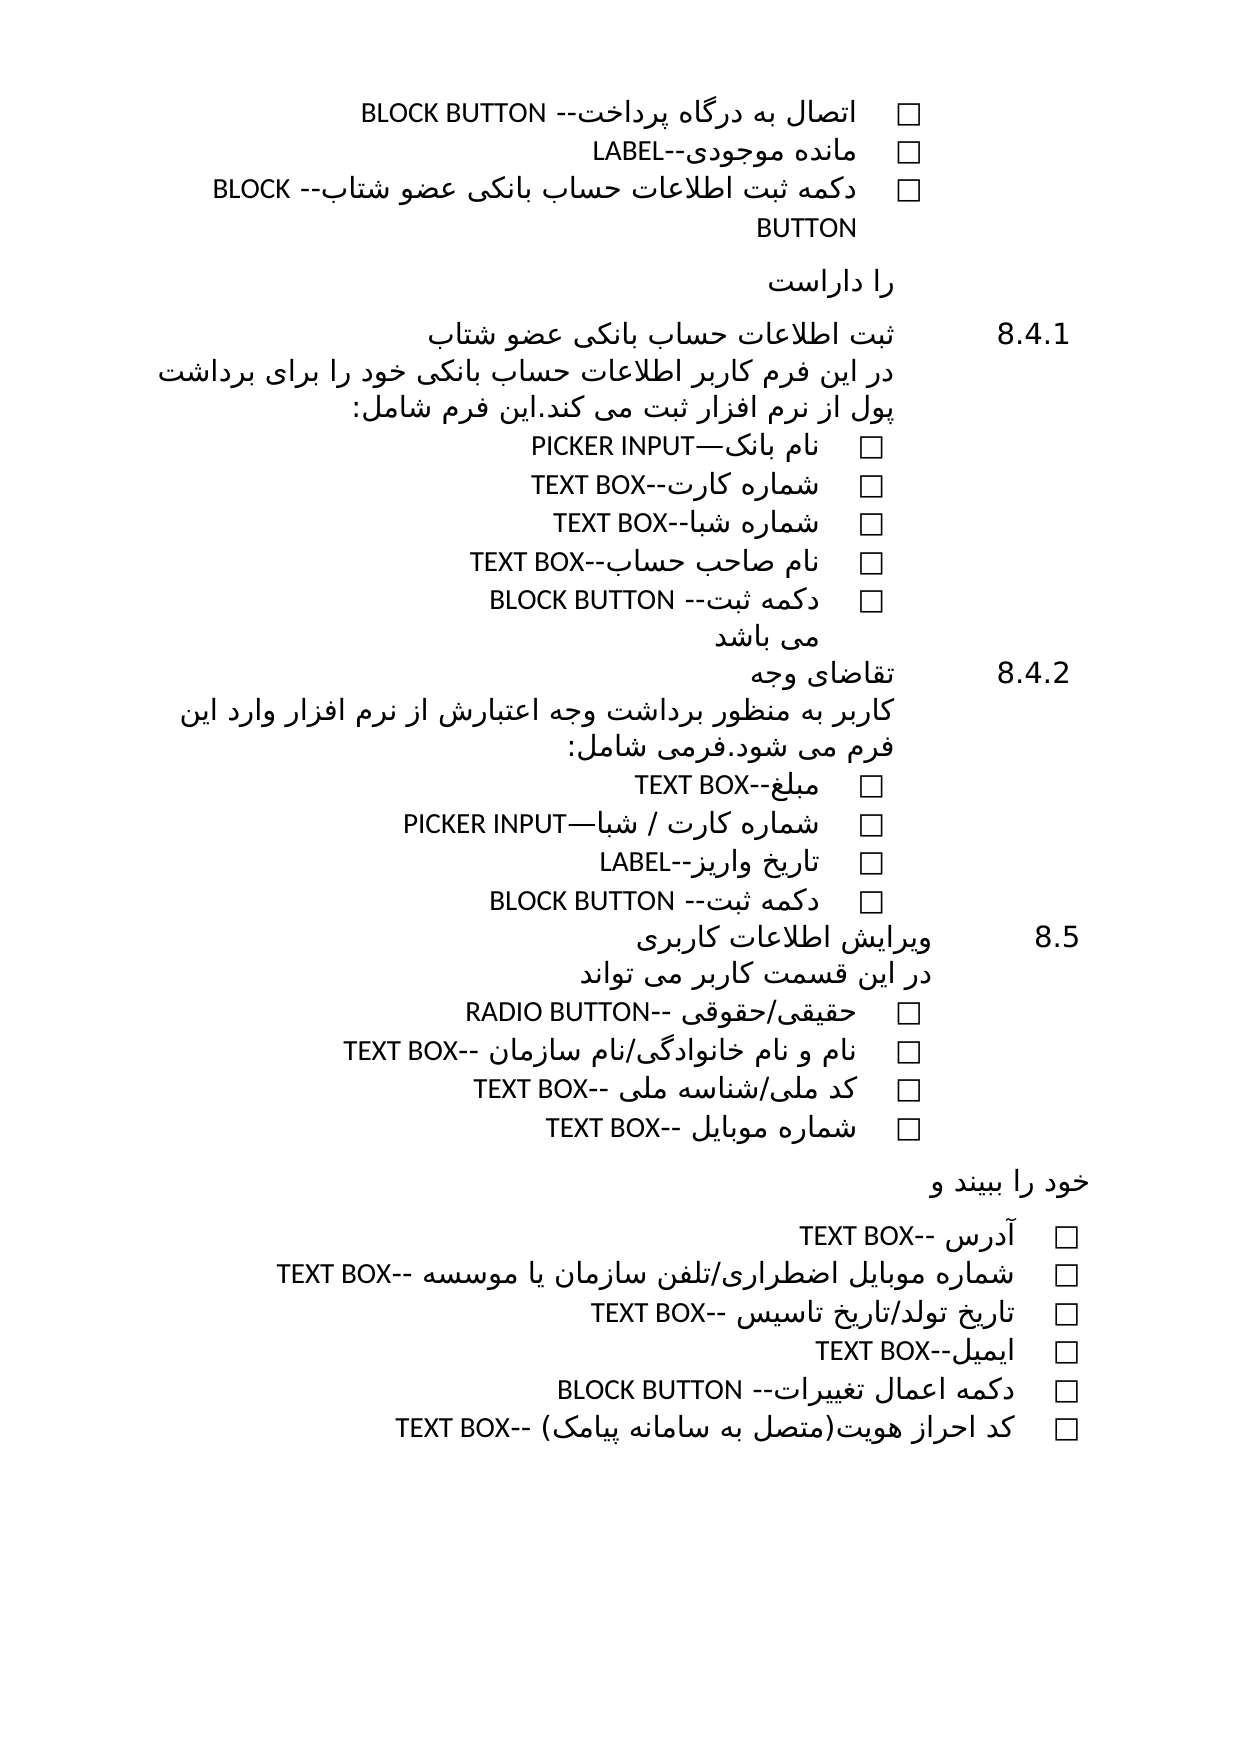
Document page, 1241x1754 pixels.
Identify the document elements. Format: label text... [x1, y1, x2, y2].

list شماره موبایل اضطراری/تلفن سازمان یا موسسه --TEXT BOX [150, 1256, 1053, 1291]
list کاربر به منظور برداشت وجه اعتبارش از نرم افزار وارد این فرم می شود.فرمی شامل: [150, 693, 895, 764]
list ثبت اطلاعات حساب بانکی عضو شتاب [150, 317, 996, 351]
list کد احراز هویت(متصل به سامانه پیامک) --TEXT BOX [150, 1409, 1053, 1445]
list شماره کارت / شبا—PICKER INPUT [150, 805, 857, 840]
text خود را ببیند و [150, 1164, 1090, 1198]
list تاریخ واریز--LABEL [150, 843, 857, 879]
list نام بانک—PICKER INPUT [150, 427, 857, 463]
list اتصال به درگاه پرداخت-- BLOCK BUTTON [150, 94, 895, 129]
list حقیقی/حقوقی --RADIO BUTTON [150, 993, 895, 1029]
list مبلغ--TEXT BOX [150, 766, 857, 802]
list نام و نام خانوادگی/نام سازمان --TEXT BOX [150, 1032, 895, 1067]
text را داراست [150, 264, 895, 298]
list ایمیل--TEXT BOX [150, 1332, 1053, 1368]
list ویرایش اطلاعات کاربری [150, 920, 1034, 954]
list دکمه اعمال تغییرات-- BLOCK BUTTON [150, 1371, 1053, 1407]
list کد ملی/شناسه ملی --TEXT BOX [150, 1070, 895, 1106]
list شماره شبا--TEXT BOX [150, 504, 857, 540]
list تاریخ تولد/تاریخ تاسیس --TEXT BOX [150, 1294, 1053, 1330]
list دکمه ثبت-- BLOCK BUTTON [150, 882, 857, 917]
list آدرس --TEXT BOX [150, 1217, 1053, 1253]
list نام صاحب حساب--TEXT BOX [150, 543, 857, 578]
list در این قسمت کاربر می تواند [150, 957, 932, 991]
list مانده موجودی--LABEL [150, 132, 895, 168]
list می باشد [150, 620, 820, 654]
list دکمه ثبت اطلاعات حساب بانکی عضو شتاب-- BLOCK BUTTON [150, 171, 895, 245]
list دکمه ثبت-- BLOCK BUTTON [150, 581, 857, 617]
list شماره موبایل --TEXT BOX [150, 1109, 895, 1144]
list تقاضای وجه [150, 656, 996, 690]
list در این فرم کاربر اطلاعات حساب بانکی خود را برای برداشت پول از نرم افزار ثبت می کند.این فرم شامل: [150, 354, 895, 425]
list شماره کارت--TEXT BOX [150, 466, 857, 502]
